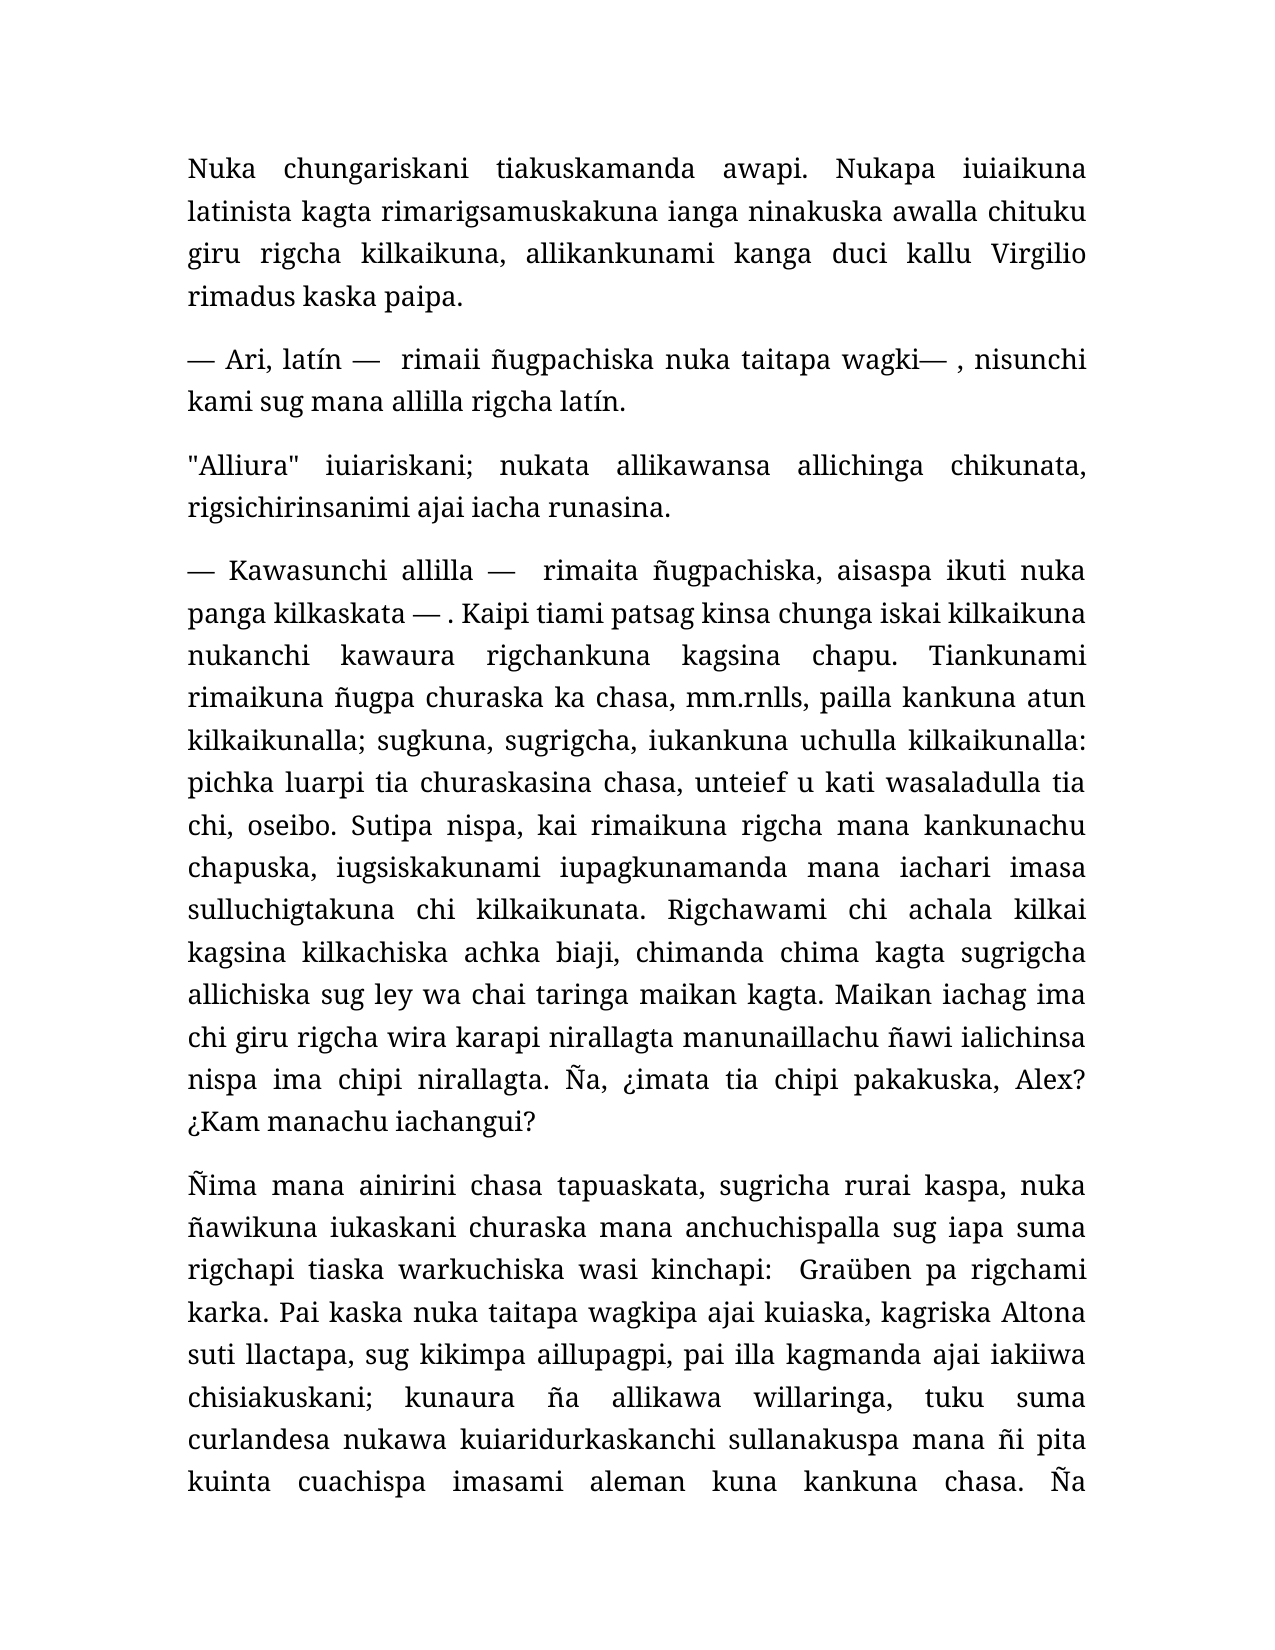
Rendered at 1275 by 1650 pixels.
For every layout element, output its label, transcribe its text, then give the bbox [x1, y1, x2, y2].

text "Alliura" iuiariskani; nukata allikawansa allichinga chikunata, rigsichirinsanimi ajai iacha runasina. [187, 446, 1087, 525]
text Nuka chungariskani tiakuskamanda awapi. Nukapa iuiaikuna latinista kagta rimarigsamuskakuna ianga ninakuska awalla chituku giru rigcha kilkaikuna, allikankunami kanga duci kallu Virgilio rimadus kaska paipa. [187, 150, 1087, 314]
text — Kawasunchi allilla — rimaita ñugpachiska, aisaspa ikuti nuka panga kilkaskata — . Kaipi tiami patsag kinsa chunga iskai kilkaikuna nukanchi kawaura rigchankuna kagsina chapu. Tiankunami rimaikuna ñugpa churaska ka chasa, mm.rnlls, pailla kankuna atun kilkaikunalla; sugkuna, sugrigcha, iukankuna uchulla kilkaikunalla: pichka luarpi tia churaskasina chasa, unteief u kati wasaladulla tia chi, oseibo. Sutipa nispa, kai rimaikuna rigcha mana kankunachu chapuska, iugsiskakunami iupagkunamanda mana iachari imasa sulluchigtakuna chi kilkaikunata. Rigchawami chi achala kilkai kagsina kilkachiska achka biaji, chimanda chima kagta sugrigcha allichiska sug ley wa chai taringa maikan kagta. Maikan iachag ima chi giru rigcha wira karapi nirallagta manunaillachu ñawi ialichinsa nispa ima chipi nirallagta. Ña, ¿imata tia chipi pakakuska, Alex? ¿Kam manachu iachangui? [187, 552, 1087, 1140]
text — Ari, latín — rimaii ñugpachiska nuka taitapa wagki— , nisunchi kami sug mana allilla rigcha latín. [187, 340, 1087, 420]
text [187, 1166, 1087, 1500]
